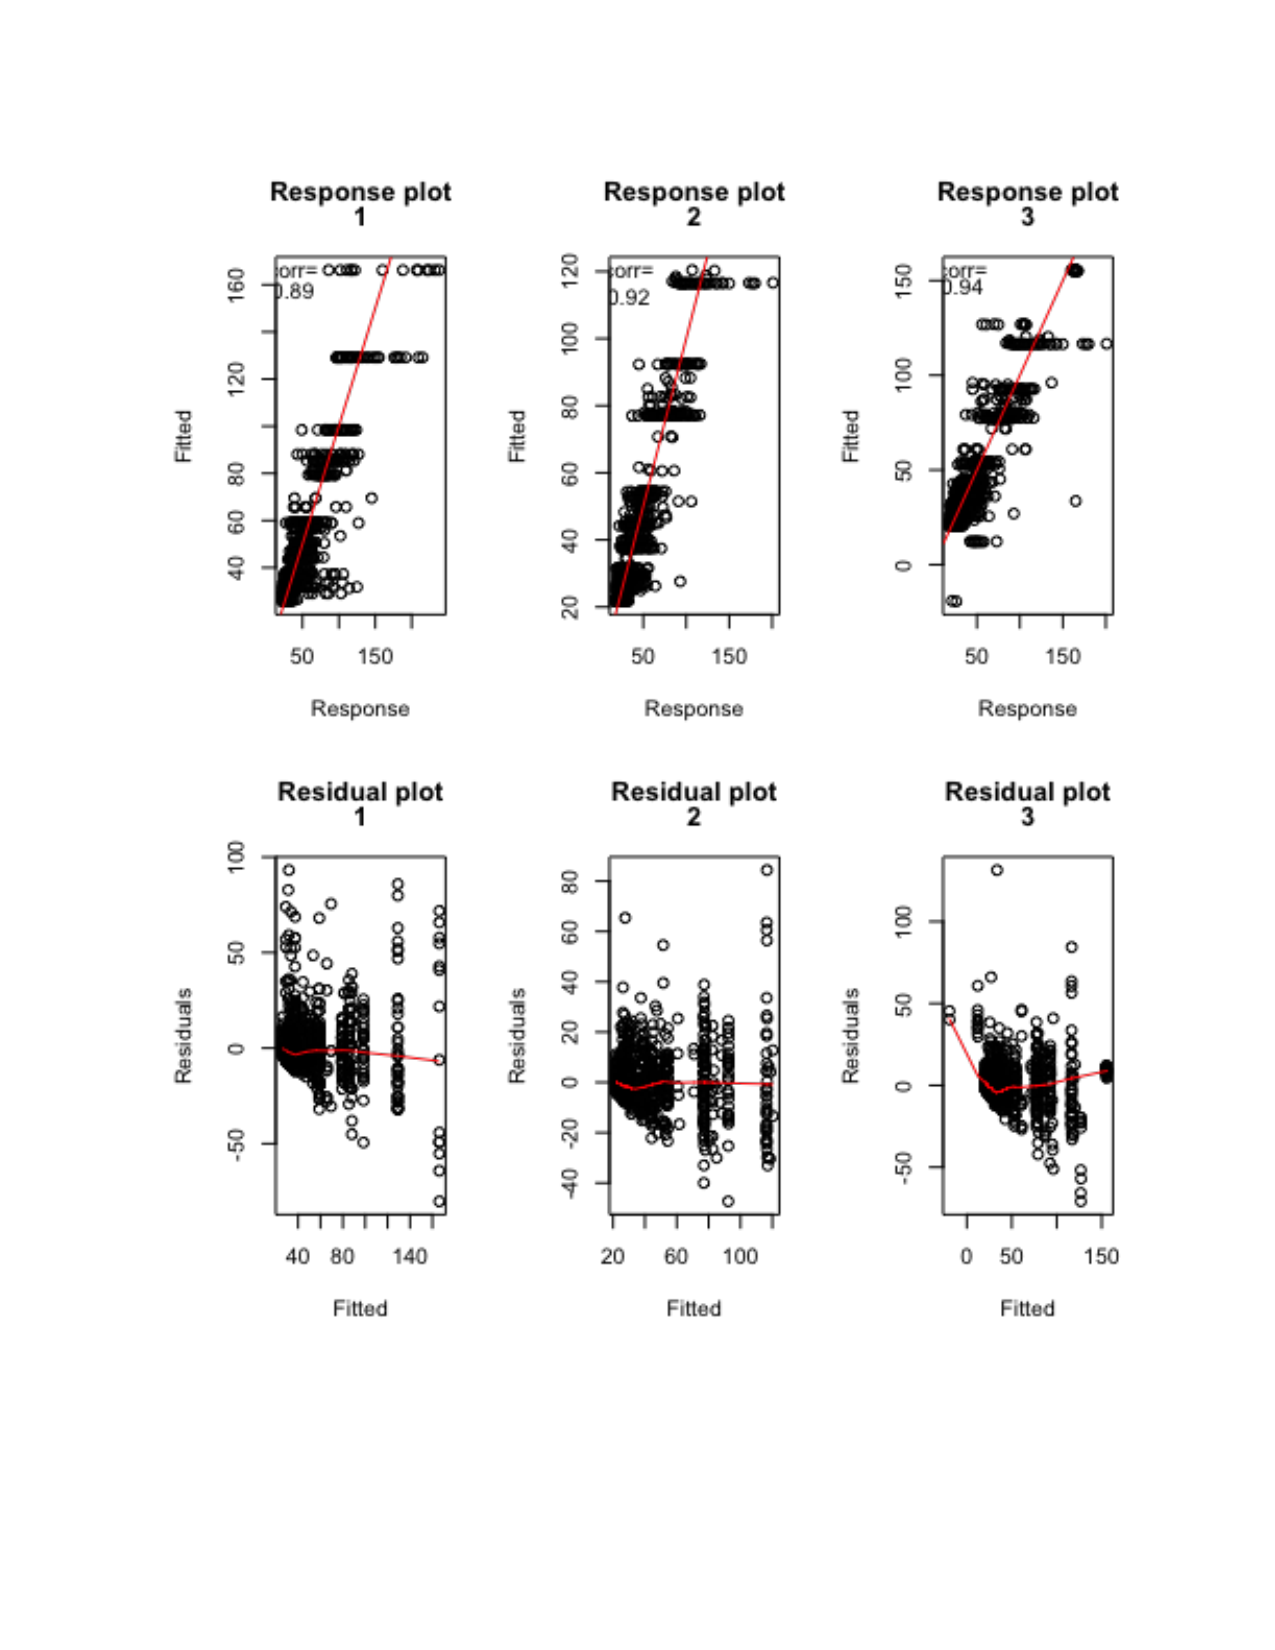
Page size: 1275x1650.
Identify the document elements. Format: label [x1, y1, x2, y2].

picture [168, 150, 1169, 1350]
